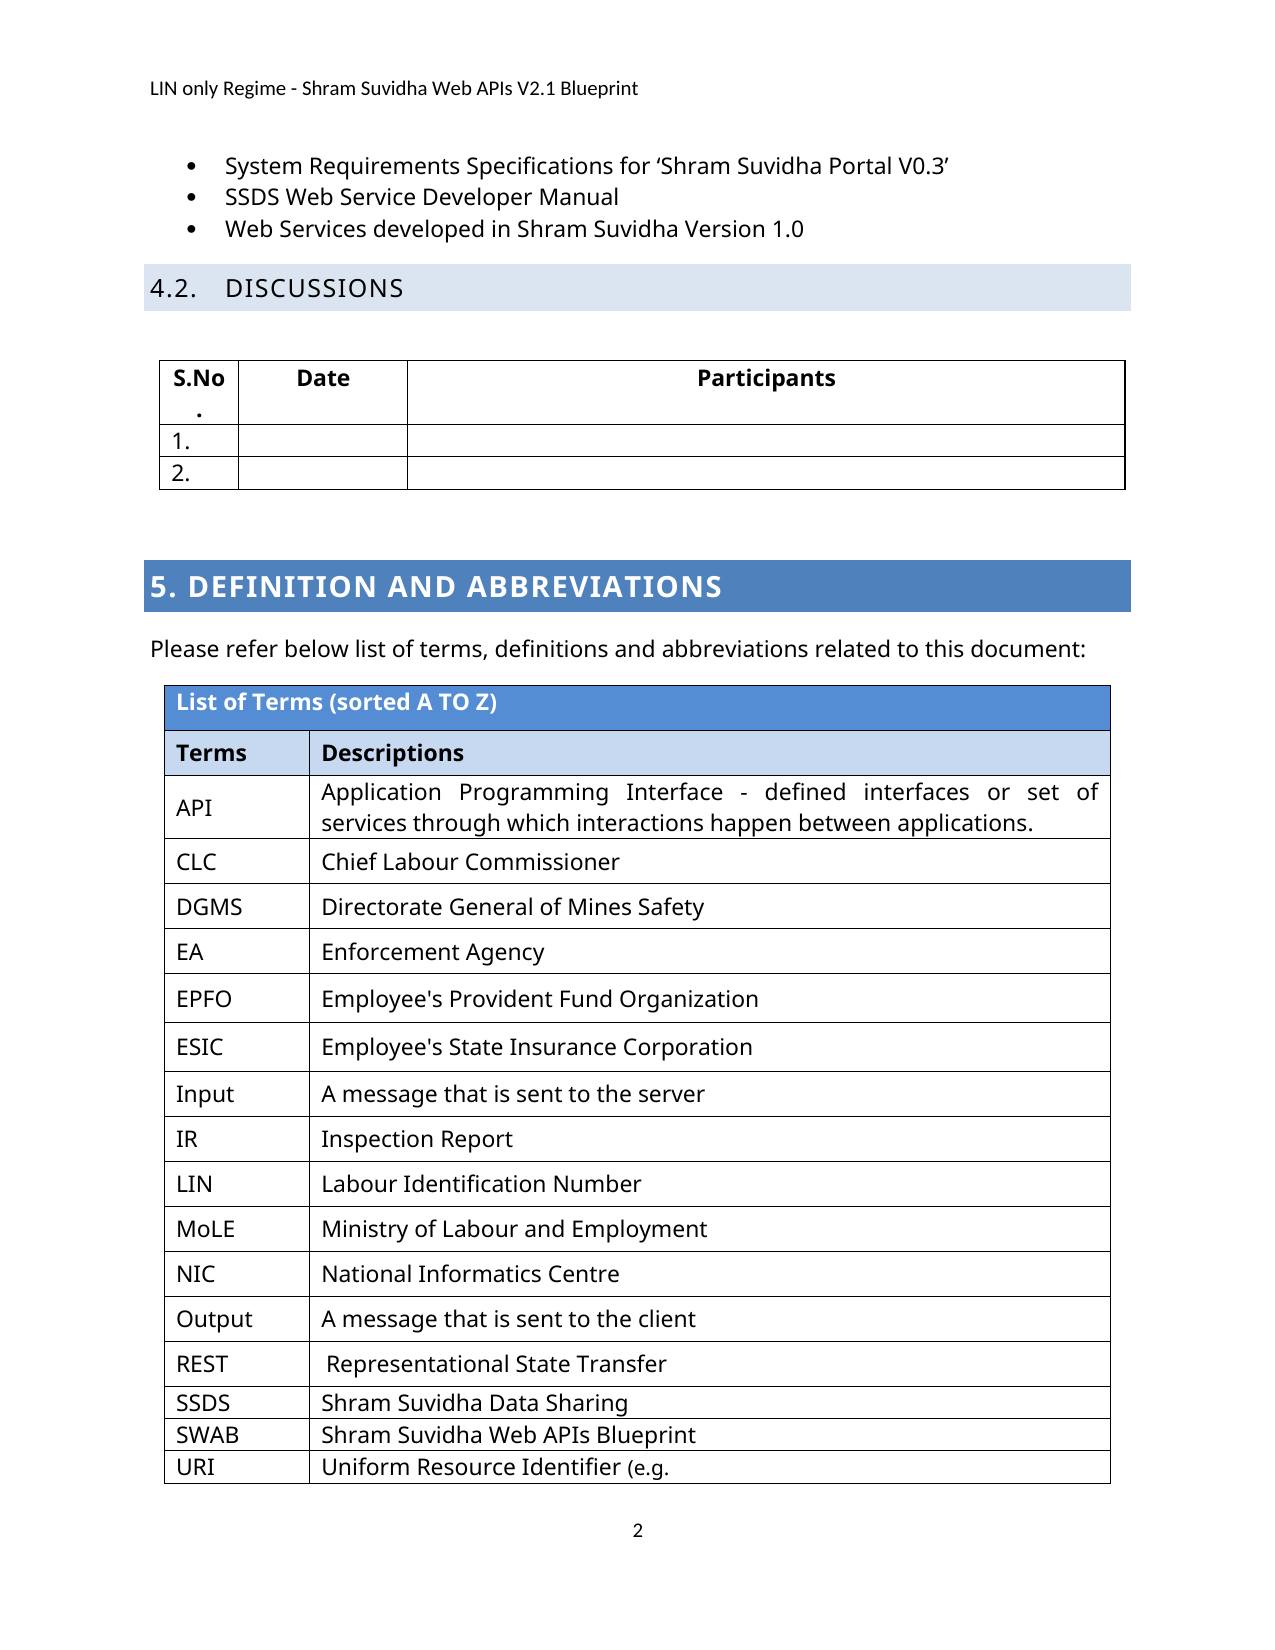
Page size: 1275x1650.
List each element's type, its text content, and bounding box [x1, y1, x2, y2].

list SSDS Web Service Developer Manual [187, 181, 1125, 212]
table_header Participants [408, 361, 1124, 424]
table_cell Employee's State Insurance Corporation [310, 1023, 1110, 1071]
table_cell National Informatics Centre [310, 1252, 1110, 1296]
table_cell Output [165, 1297, 309, 1341]
table_cell Enforcement Agency [310, 929, 1110, 973]
table_header Date [239, 361, 407, 424]
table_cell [310, 1451, 1110, 1482]
subtitle Definition and Abbreviations [150, 566, 1125, 606]
table_cell NIC [165, 1252, 309, 1296]
table_cell A message that is sent to the client [310, 1297, 1110, 1341]
table_cell Employee's Provident Fund Organization [310, 974, 1110, 1022]
table_cell 1. [160, 425, 238, 456]
table_cell Shram Suvidha Web APIs Blueprint [310, 1419, 1110, 1450]
table_cell Descriptions [310, 731, 1110, 775]
table_cell Application Programming Interface - defined interfaces or set of services through which interactions happen between applications. [310, 776, 1110, 838]
table_cell Ministry of Labour and Employment [310, 1207, 1110, 1251]
table_cell API [165, 776, 309, 838]
table_cell Chief Labour Commissioner [310, 839, 1110, 883]
table_header List of Terms (sorted A TO Z) [165, 686, 1110, 730]
table_cell Directorate General of Mines Safety [310, 884, 1110, 928]
table_cell MoLE [165, 1207, 309, 1251]
text Please refer below list of terms, definitions and abbreviations related to this document: [150, 633, 1125, 664]
table_cell Labour Identification Number [310, 1162, 1110, 1206]
table_cell SWAB [165, 1419, 309, 1450]
subtitle Discussions [150, 271, 1125, 305]
table_cell [239, 457, 407, 488]
table_cell Terms [165, 731, 309, 775]
table_cell CLC [165, 839, 309, 883]
table_cell ESIC [165, 1023, 309, 1071]
table_header S.No. [160, 361, 238, 424]
table_cell Inspection Report [310, 1117, 1110, 1161]
list Web Services developed in Shram Suvidha Version 1.0 [187, 212, 1125, 244]
table_cell DGMS [165, 884, 309, 928]
table_cell SSDS [165, 1387, 309, 1418]
table_cell [239, 425, 407, 456]
table_cell LIN [165, 1162, 309, 1206]
table_cell URI [165, 1451, 309, 1482]
table_cell EPFO [165, 974, 309, 1022]
table_cell Representational State Transfer [310, 1342, 1110, 1386]
table_cell Input [165, 1072, 309, 1116]
table_cell A message that is sent to the server [310, 1072, 1110, 1116]
table_cell [408, 425, 1124, 456]
table_cell REST [165, 1342, 309, 1386]
table_cell [408, 457, 1124, 488]
table_cell Shram Suvidha Data Sharing [310, 1387, 1110, 1418]
table_cell IR [165, 1117, 309, 1161]
table_cell EA [165, 929, 309, 973]
table_cell 2. [160, 457, 238, 488]
list System Requirements Specifications for ‘Shram Suvidha Portal V0.3’ [187, 150, 1125, 181]
